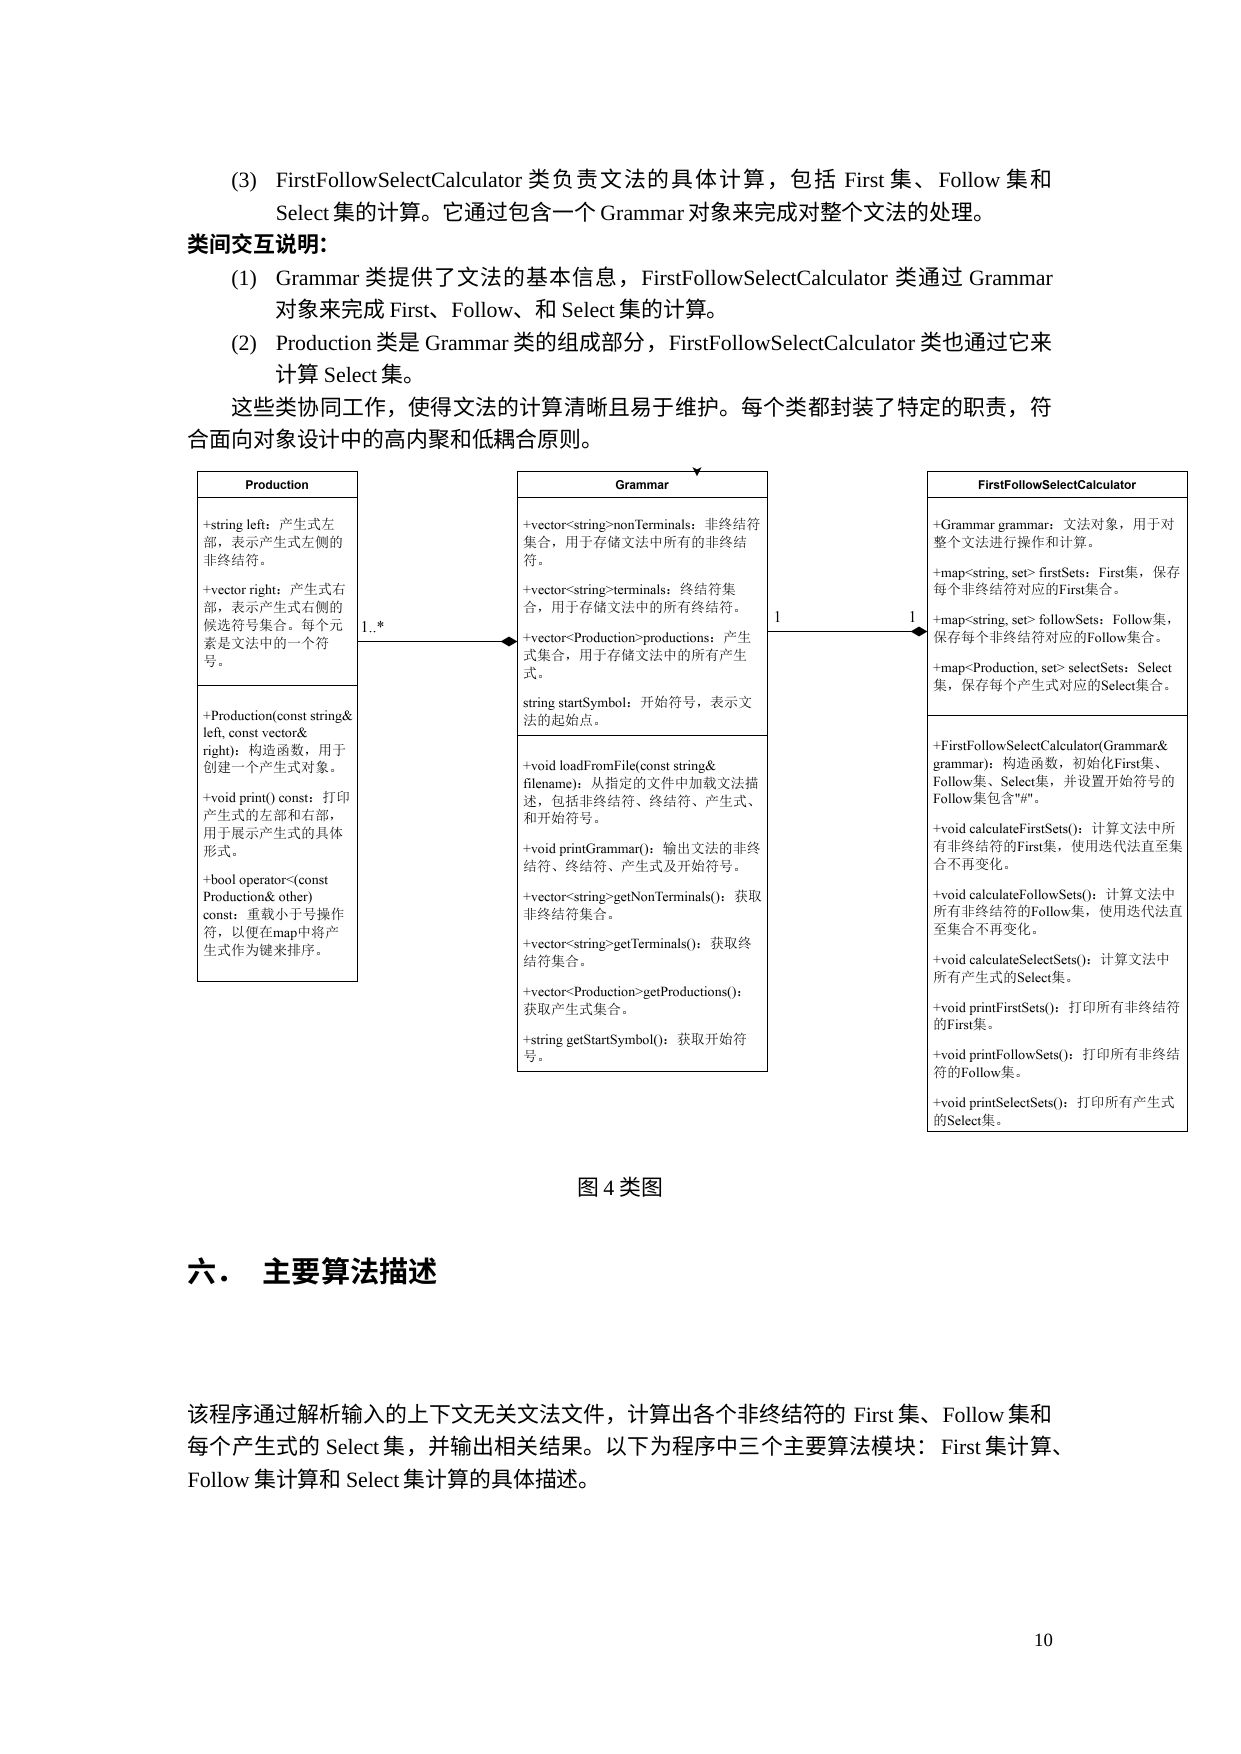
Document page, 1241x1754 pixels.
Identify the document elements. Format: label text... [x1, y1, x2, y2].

text 类间交互说明： [187, 227, 1053, 259]
list FirstFollowSelectCalculator类负责文法的具体计算，包括First集、Follow集和Select集的计算。它通过包含一个Grammar对象来完成对整个文法的处理。 [231, 162, 1053, 227]
text 图4 类图 [187, 1169, 1053, 1202]
text 这些类协同工作，使得文法的计算清晰且易于维护。每个类都封装了特定的职责，符合面向对象设计中的高内聚和低耦合原则。 [187, 389, 1053, 454]
list Production类是Grammar类的组成部分，FirstFollowSelectCalculator类也通过它来计算Select集。 [231, 324, 1053, 389]
subtitle 主要算法描述 [187, 1237, 1053, 1302]
list Grammar类提供了文法的基本信息，FirstFollowSelectCalculator 类通过Grammar对象来完成First、Follow、和Select集的计算。 [231, 259, 1053, 324]
picture [187, 454, 1198, 1145]
text 该程序通过解析输入的上下文无关文法文件，计算出各个非终结符的First集、Follow集和每个产生式的Select集，并输出相关结果。以下为程序中三个主要算法模块：First集计算、Follow集计算和Select集计算的具体描述。 [187, 1396, 1053, 1494]
